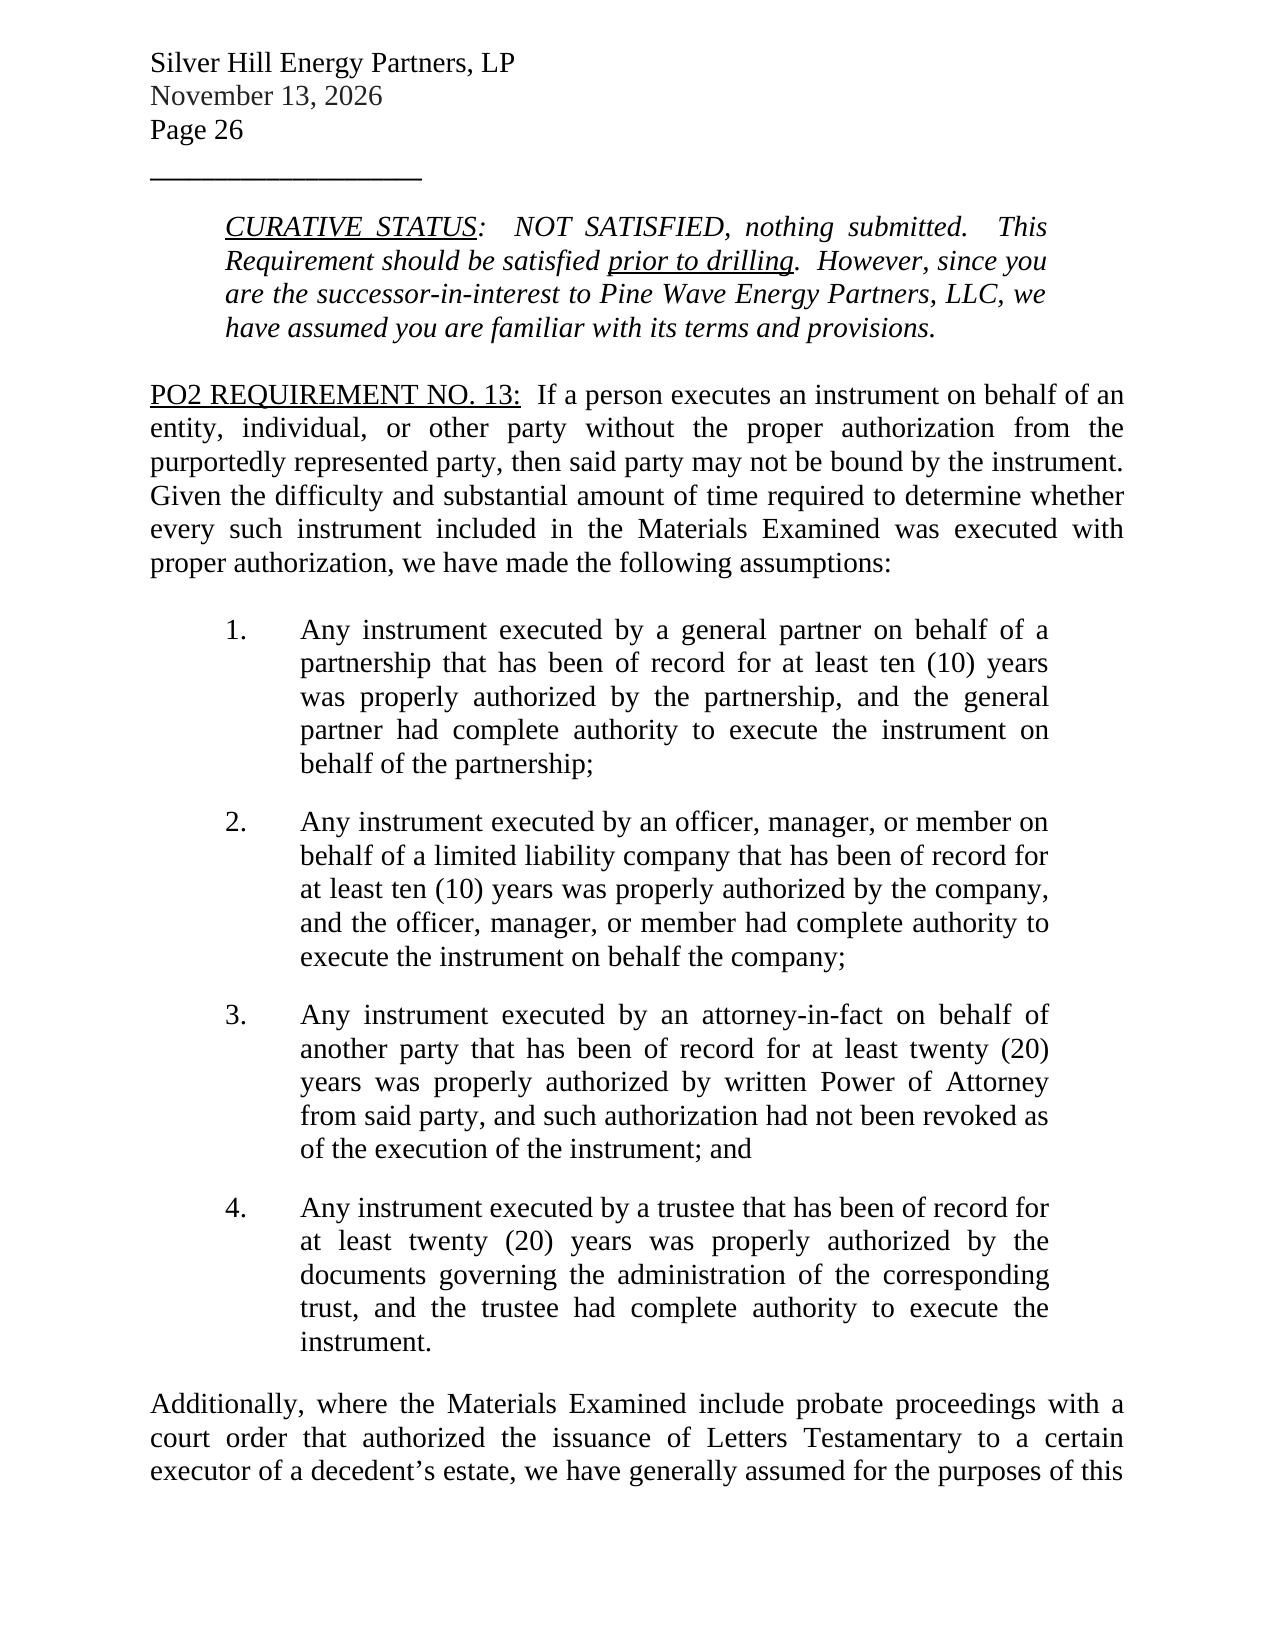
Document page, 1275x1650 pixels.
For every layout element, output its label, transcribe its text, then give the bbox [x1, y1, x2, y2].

list Any instrument executed by an attorney-in-fact on behalf of another party that has been of record for at least twenty (20) years was properly authorized by written Power of Attorney from said party, and such authorization had not been revoked as of the execution of the instrument; and [225, 997, 1050, 1165]
text PO2 REQUIREMENT NO. 13: If a person executes an instrument on behalf of an entity, individual, or other party without the proper authorization from the purportedly represented party, then said party may not be bound by the instrument. Given the difficulty and substantial amount of time required to determine whether every such instrument included in the Materials Examined was executed with proper authorization, we have made the following assumptions: [150, 377, 1125, 578]
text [150, 1386, 1125, 1487]
list Any instrument executed by a trustee that has been of record for at least twenty (20) years was properly authorized by the documents governing the administration of the corresponding trust, and the trustee had complete authority to execute the instrument. [225, 1190, 1050, 1358]
list Any instrument executed by a general partner on behalf of a partnership that has been of record for at least ten (10) years was properly authorized by the partnership, and the general partner had complete authority to execute the instrument on behalf of the partnership; [225, 612, 1050, 779]
text CURATIVE STATUS: NOT SATISFIED, nothing submitted. This Requirement should be satisfied prior to drilling. However, since you are the successor-in-interest to Pine Wave Energy Partners, LLC, we have assumed you are familiar with its terms and provisions. [225, 209, 1050, 343]
list Any instrument executed by an officer, manager, or member on behalf of a limited liability company that has been of record for at least ten (10) years was properly authorized by the company, and the officer, manager, or member had complete authority to execute the instrument on behalf the company; [225, 804, 1050, 972]
